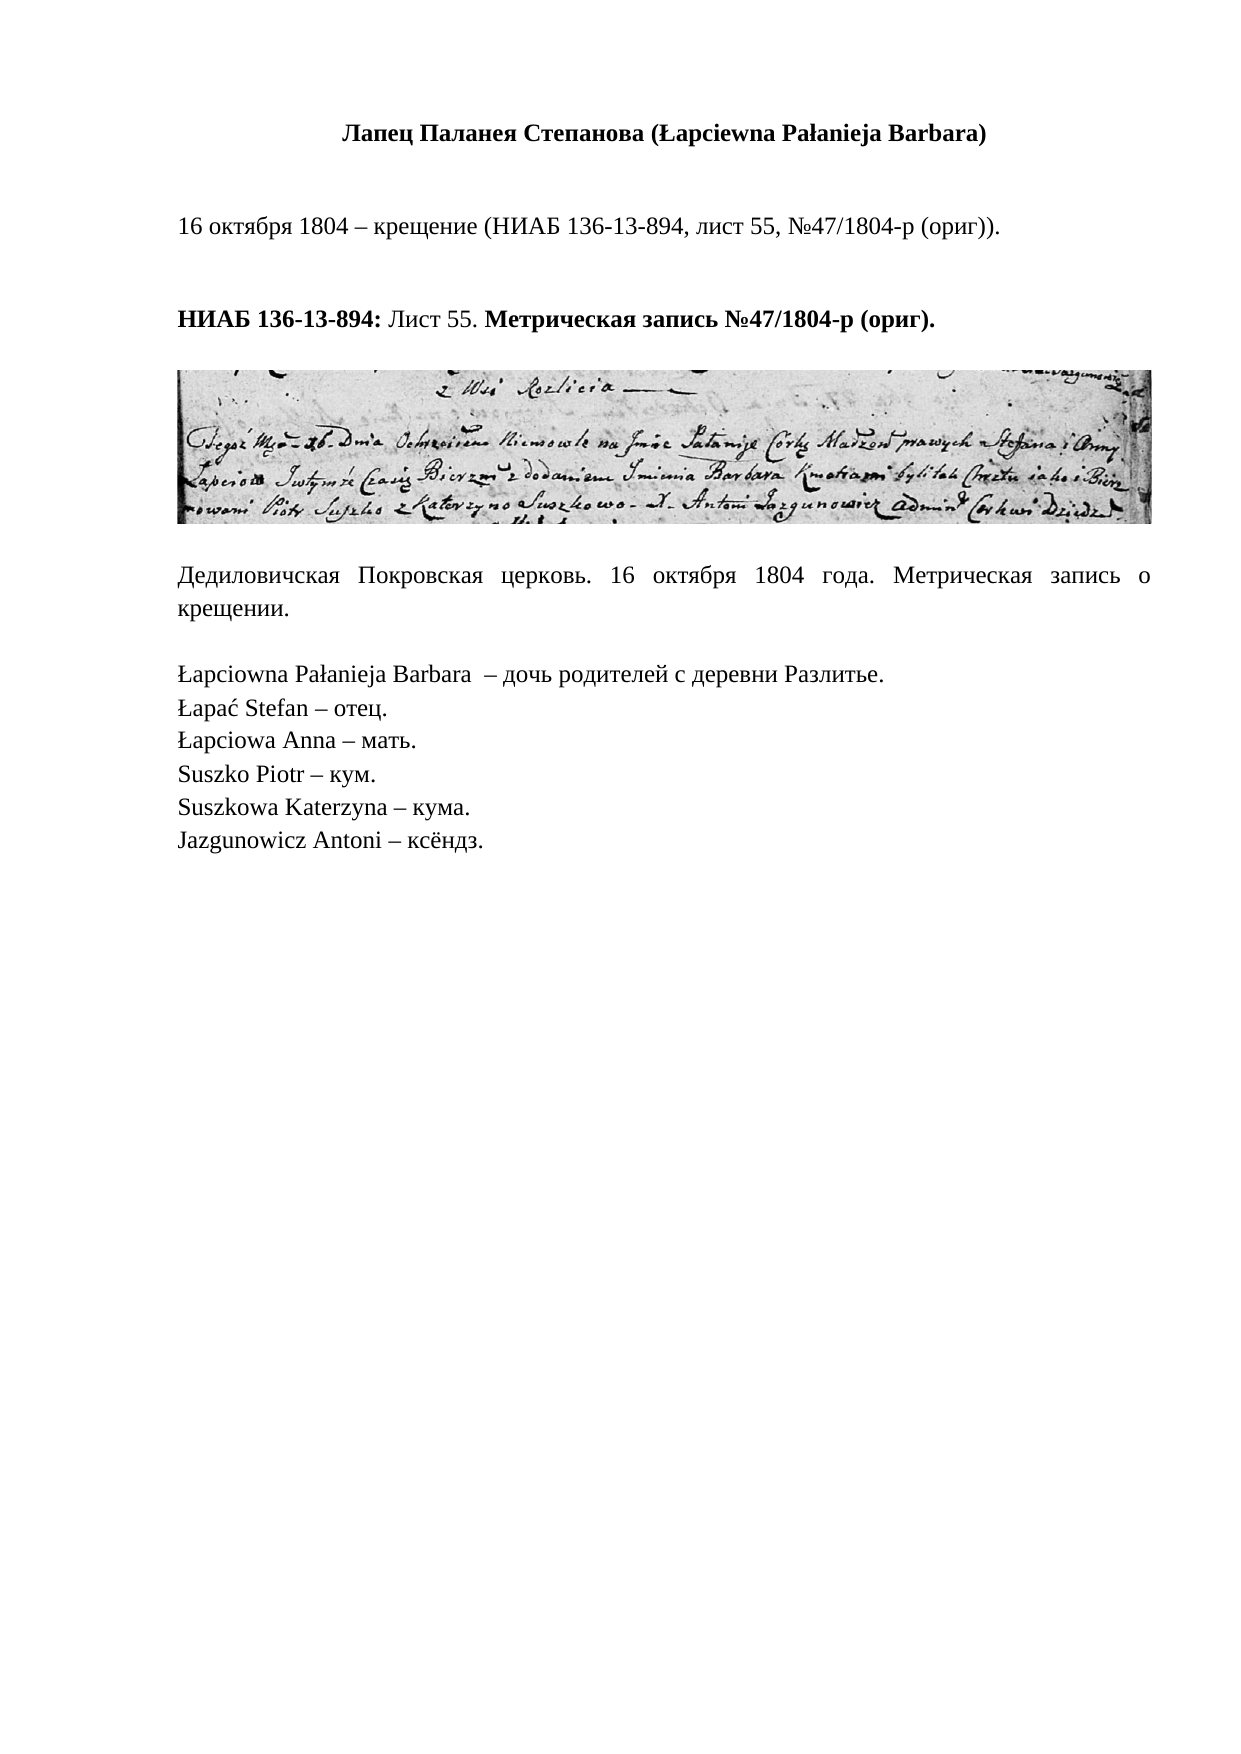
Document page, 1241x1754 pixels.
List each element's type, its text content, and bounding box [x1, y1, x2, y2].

text Łapciowa Anna – мать. [177, 726, 1152, 754]
text Łapać Stefan – отец. [177, 693, 1152, 721]
text 16 октября 1804 – крещение (НИАБ 136-13-894, лист 55, №47/1804-р (ориг)). [177, 211, 1152, 240]
picture [177, 370, 1152, 524]
text Jazgunowicz Antoni – ксёндз. [177, 825, 1152, 853]
text Łapciowna Pałanieja Barbara – дочь родителей с деревни Разлитье. [177, 659, 1152, 688]
text Suszko Piotr – кум. [177, 759, 1152, 787]
text Suszkowa Katerzyna – кума. [177, 792, 1152, 820]
text НИАБ 136-13-894: Лист 55. Метрическая запись №47/1804-р (ориг). [177, 304, 1152, 333]
text Лапец Паланея Степанова (Łapciewna Pałanieja Barbara) [177, 118, 1152, 147]
text Дедиловичская Покровская церковь. 16 октября 1804 года. Метрическая запись о крещении. [177, 561, 1152, 622]
